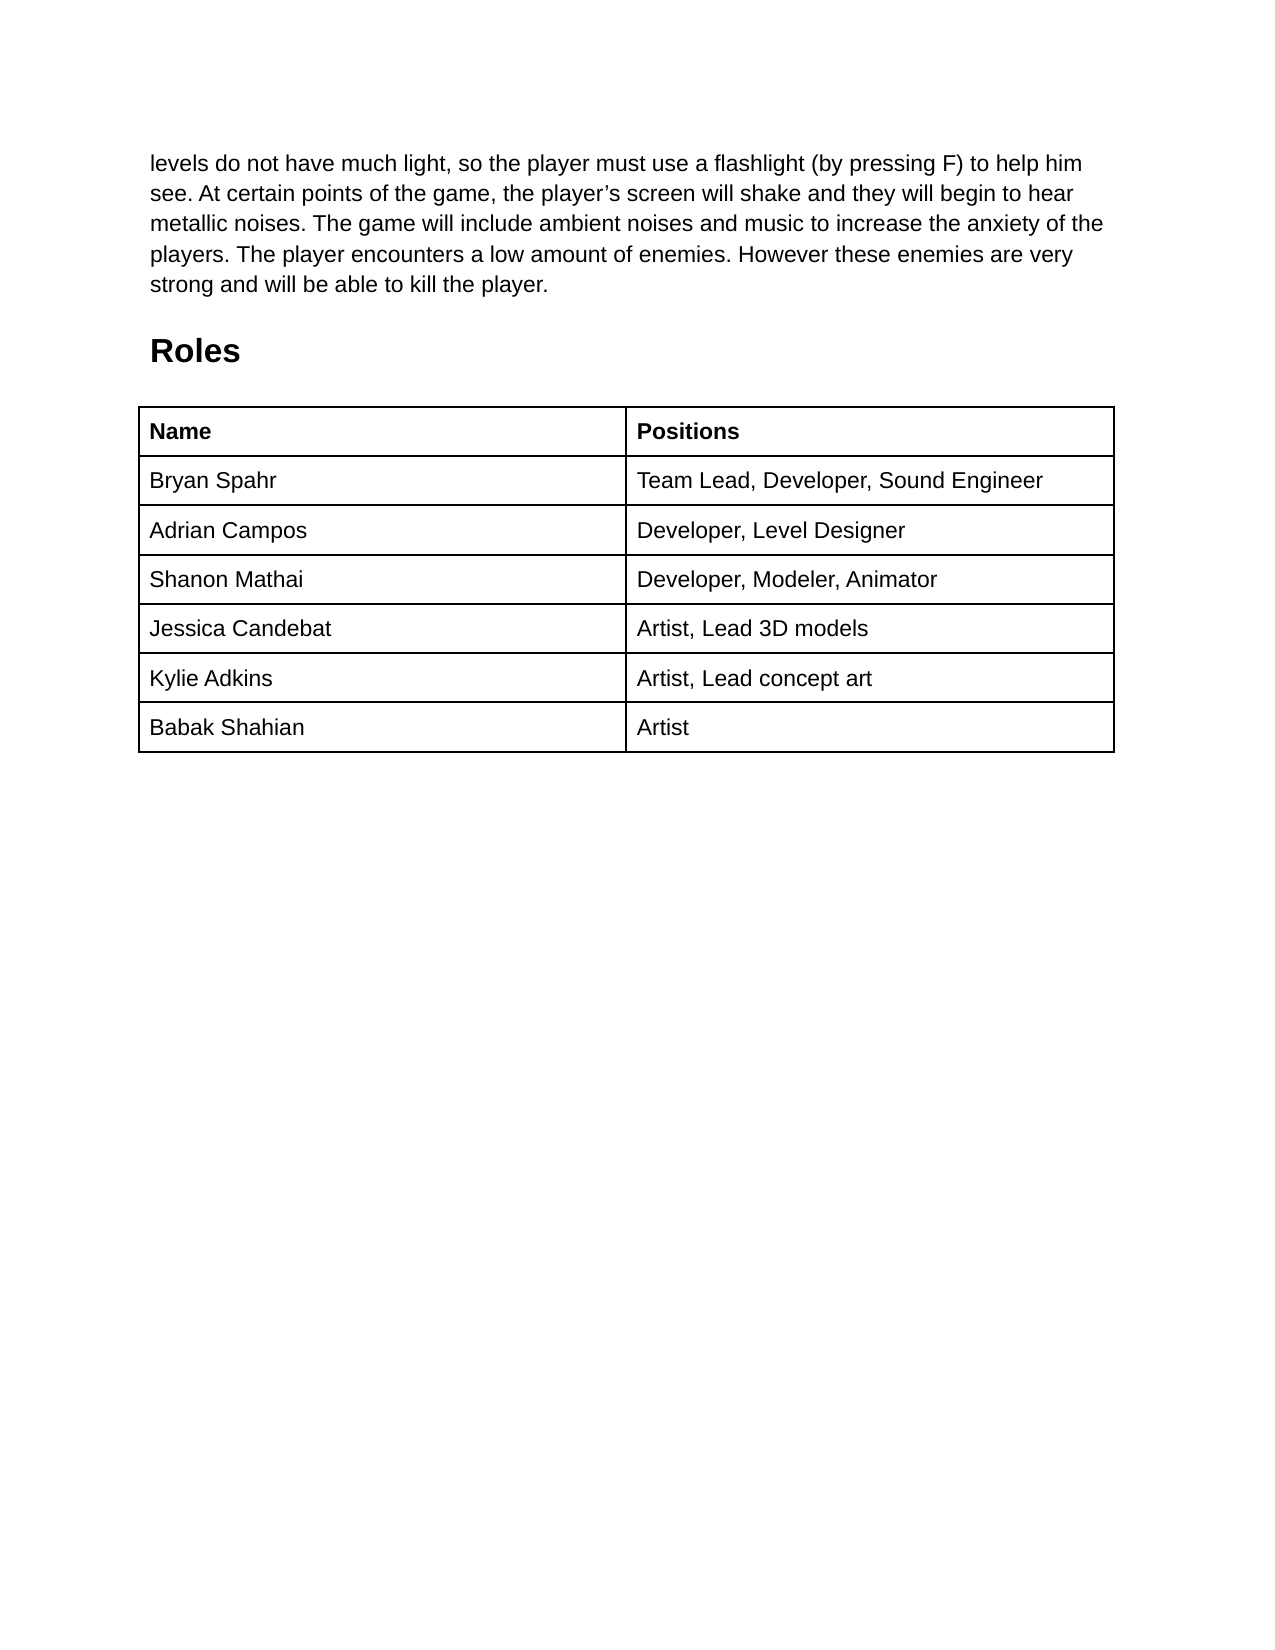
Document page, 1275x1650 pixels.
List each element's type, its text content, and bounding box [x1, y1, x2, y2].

table_cell Babak Shahian [140, 703, 625, 751]
table_cell Artist [627, 703, 1113, 751]
table_cell Bryan Spahr [140, 457, 625, 504]
table_cell Team Lead, Developer, Sound Engineer [627, 457, 1113, 504]
table_cell Shanon Mathai [140, 556, 625, 603]
table_cell Adrian Campos [140, 506, 625, 553]
table_cell Jessica Candebat [140, 605, 625, 652]
table_header Name [140, 408, 625, 455]
text Roles [150, 331, 1125, 370]
table_cell Artist, Lead 3D models [627, 605, 1113, 652]
table_cell Kylie Adkins [140, 654, 625, 701]
table_cell Artist, Lead concept art [627, 654, 1113, 701]
table_header Positions [627, 408, 1113, 455]
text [150, 150, 1125, 297]
table_cell Developer, Level Designer [627, 506, 1113, 553]
table_cell Developer, Modeler, Animator [627, 556, 1113, 603]
